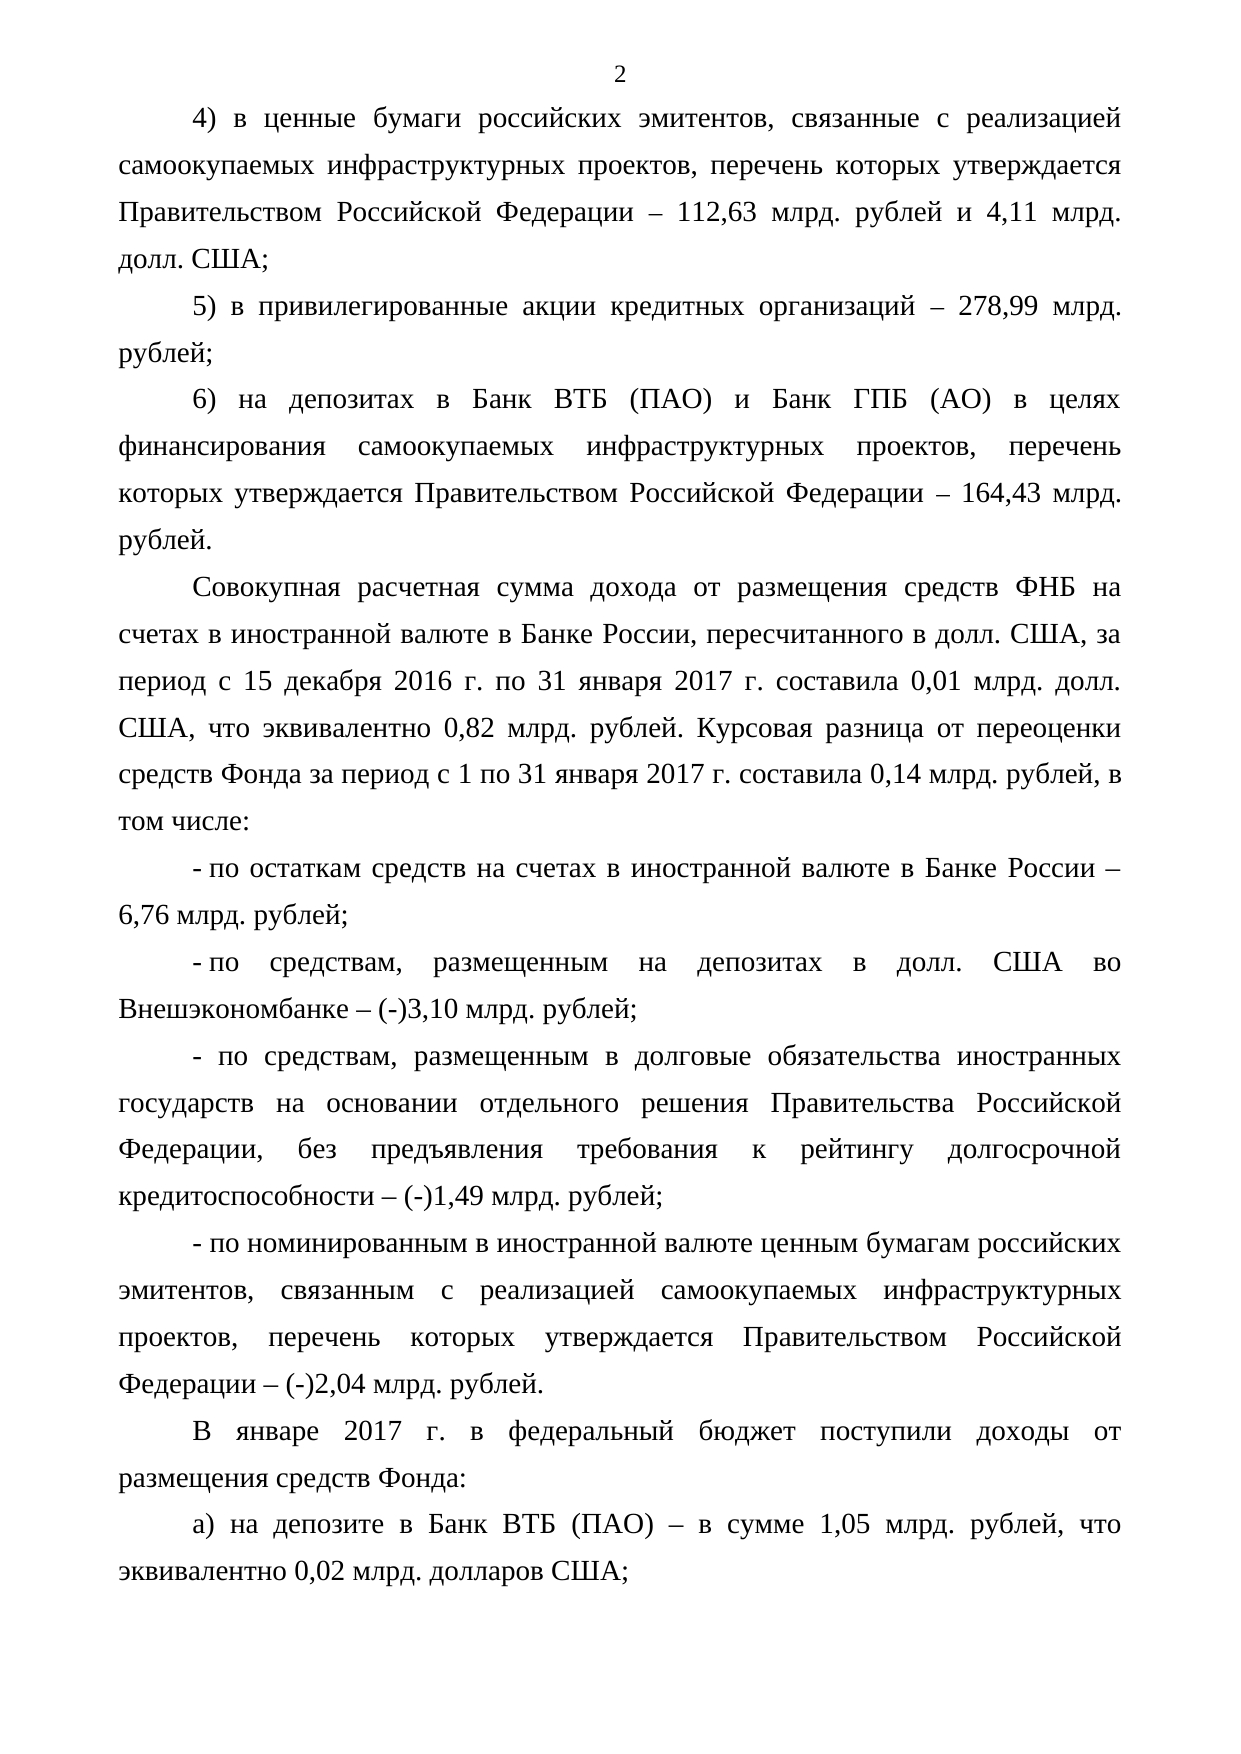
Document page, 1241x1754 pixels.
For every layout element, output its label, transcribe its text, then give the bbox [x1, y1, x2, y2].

text - по номинированным в иностранной валюте ценным бумагам российских эмитентов, связанным с реализацией самоокупаемых инфраструктурных проектов, перечень которых утверждается Правительством Российской Федерации – (-)2,04 млрд. рублей. [118, 1225, 1122, 1399]
text а) на депозите в Банк ВТБ (ПАО) – в сумме 1,05 млрд. рублей, что эквивалентно 0,02 млрд. долларов США; [118, 1507, 1122, 1587]
text 6) на депозитах в Банк ВТБ (ПАО) и Банк ГПБ (АО) в целях финансирования самоокупаемых инфраструктурных проектов, перечень которых утверждается Правительством Российской Федерации – 164,43 млрд. рублей. [118, 382, 1122, 556]
text 4) в ценные бумаги российских эмитентов, связанные с реализацией самоокупаемых инфраструктурных проектов, перечень которых утверждается Правительством Российской Федерации – 112,63 млрд. рублей и 4,11 млрд. долл. США; [118, 100, 1122, 274]
text - по остаткам средств на счетах в иностранной валюте в Банке России – 6,76 млрд. рублей; [118, 850, 1122, 931]
text - по средствам, размещенным в долговые обязательства иностранных государств на основании отдельного решения Правительства Российской Федерации, без предъявления требования к рейтингу долгосрочной кредитоспособности – (-)1,49 млрд. рублей; [118, 1038, 1122, 1212]
text 5) в привилегированные акции кредитных организаций – 278,99 млрд. рублей; [118, 288, 1122, 368]
text В январе 2017 г. в федеральный бюджет поступили доходы от размещения средств Фонда: [118, 1413, 1122, 1493]
text Совокупная расчетная сумма дохода от размещения средств ФНБ на счетах в иностранной валюте в Банке России, пересчитанного в долл. США, за период с 15 декабря 2016 г. по 31 января 2017 г. составила 0,01 млрд. долл. США, что эквивалентно 0,82 млрд. рублей. Курсовая разница от переоценки средств Фонда за период с 1 по 31 января 2017 г. составила 0,14 млрд. рублей, в том числе: [118, 569, 1122, 837]
text - по средствам, размещенным на депозитах в долл. США во Внешэкономбанке – (-)3,10 млрд. рублей; [118, 944, 1122, 1024]
